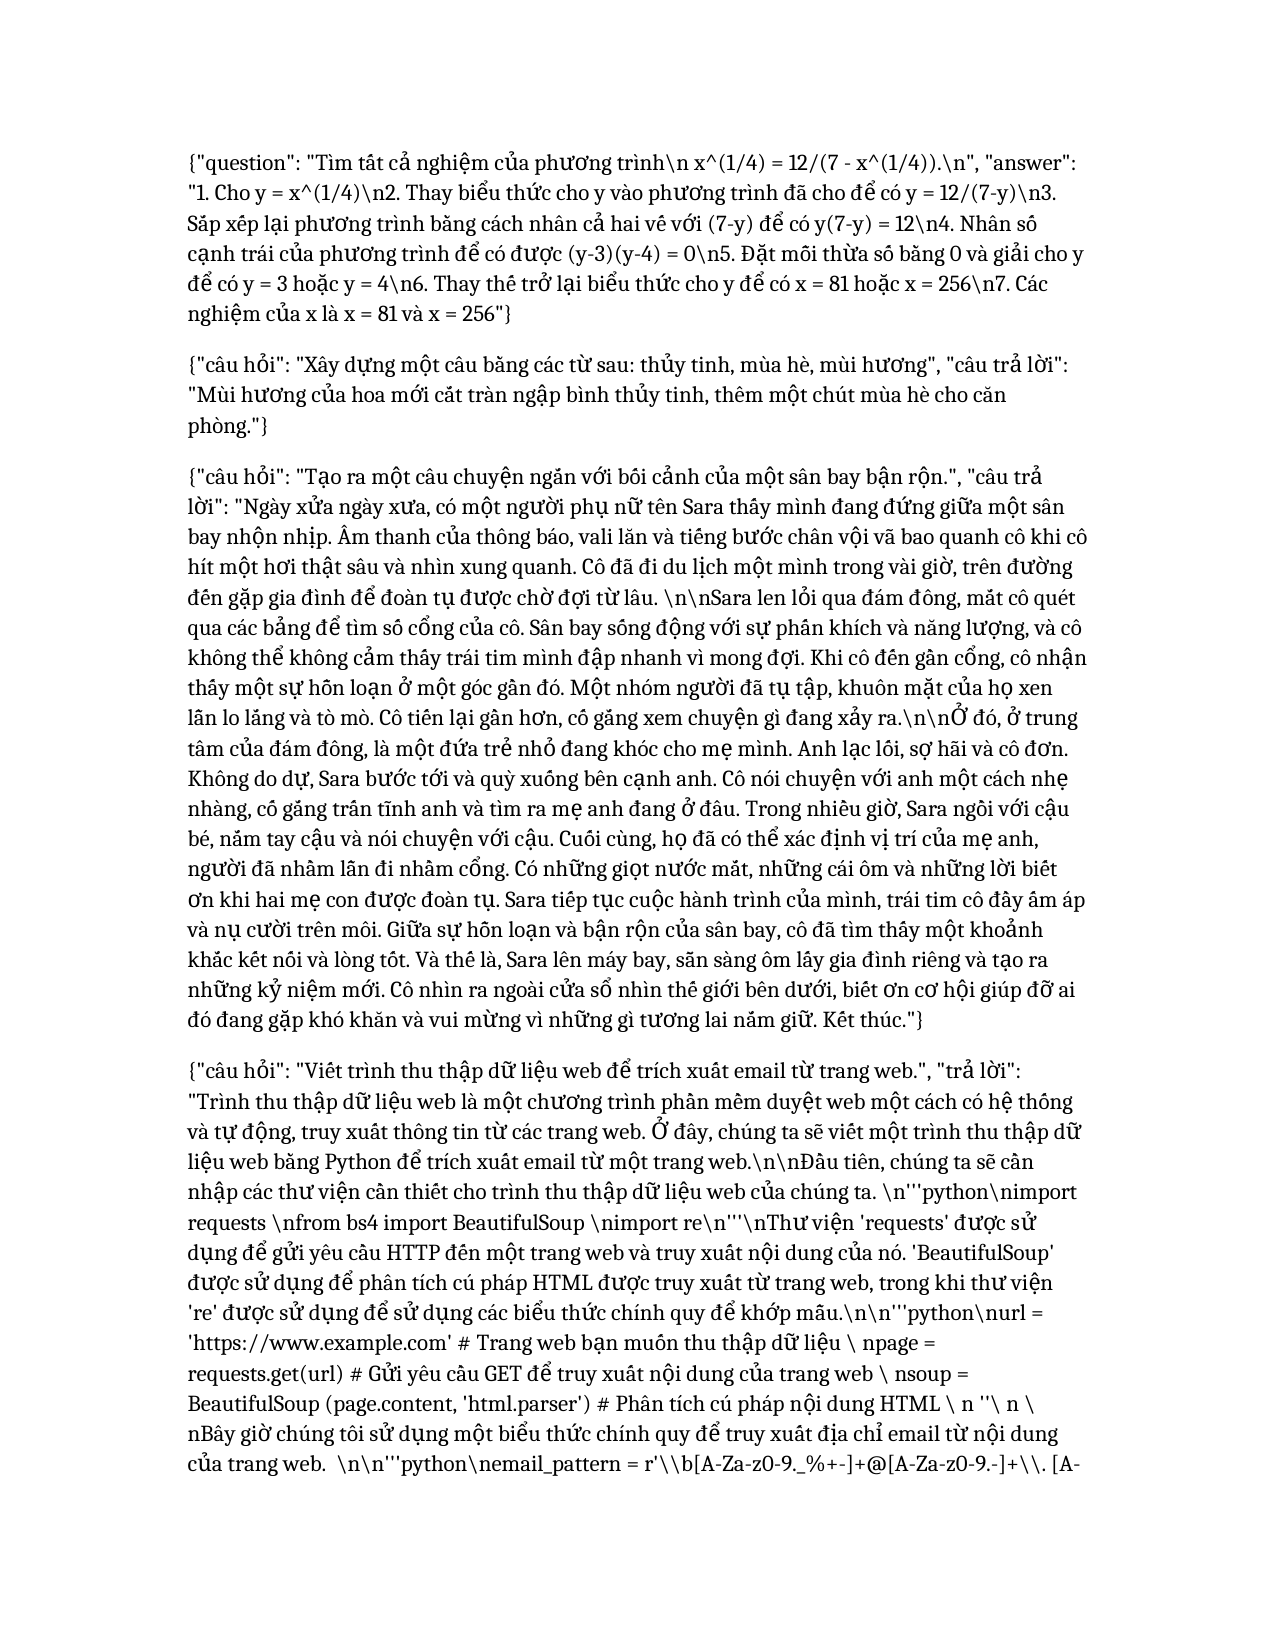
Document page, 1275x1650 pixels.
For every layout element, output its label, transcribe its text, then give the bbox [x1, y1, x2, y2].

text {"câu hỏi": "Xây dựng một câu bằng các từ sau: thủy tinh, mùa hè, mùi hương", "câu trả lời": "Mùi hương của hoa mới cắt tràn ngập bình thủy tinh, thêm một chút mùa hè cho căn phòng."} [187, 352, 1087, 439]
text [187, 1058, 1087, 1477]
text {"câu hỏi": "Tạo ra một câu chuyện ngắn với bối cảnh của một sân bay bận rộn.", "câu trả lời": "Ngày xửa ngày xưa, có một người phụ nữ tên Sara thấy mình đang đứng giữa một sân bay nhộn nhịp. Âm thanh của thông báo, vali lăn và tiếng bước chân vội vã bao quanh cô khi cô hít một hơi thật sâu và nhìn xung quanh. Cô đã đi du lịch một mình trong vài giờ, trên đường đến gặp gia đình để đoàn tụ được chờ đợi từ lâu. \n\nSara len lỏi qua đám đông, mắt cô quét qua các bảng để tìm số cổng của cô. Sân bay sống động với sự phấn khích và năng lượng, và cô không thể không cảm thấy trái tim mình đập nhanh vì mong đợi. Khi cô đến gần cổng, cô nhận thấy một sự hỗn loạn ở một góc gần đó. Một nhóm người đã tụ tập, khuôn mặt của họ xen lẫn lo lắng và tò mò. Cô tiến lại gần hơn, cố gắng xem chuyện gì đang xảy ra.\n\nỞ đó, ở trung tâm của đám đông, là một đứa trẻ nhỏ đang khóc cho mẹ mình. Anh lạc lối, sợ hãi và cô đơn. Không do dự, Sara bước tới và quỳ xuống bên cạnh anh. Cô nói chuyện với anh một cách nhẹ nhàng, cố gắng trấn tĩnh anh và tìm ra mẹ anh đang ở đâu. Trong nhiều giờ, Sara ngồi với cậu bé, nắm tay cậu và nói chuyện với cậu. Cuối cùng, họ đã có thể xác định vị trí của mẹ anh, người đã nhầm lẫn đi nhầm cổng. Có những giọt nước mắt, những cái ôm và những lời biết ơn khi hai mẹ con được đoàn tụ. Sara tiếp tục cuộc hành trình của mình, trái tim cô đầy ấm áp và nụ cười trên môi. Giữa sự hỗn loạn và bận rộn của sân bay, cô đã tìm thấy một khoảnh khắc kết nối và lòng tốt. Và thế là, Sara lên máy bay, sẵn sàng ôm lấy gia đình riêng và tạo ra những kỷ niệm mới. Cô nhìn ra ngoài cửa sổ nhìn thế giới bên dưới, biết ơn cơ hội giúp đỡ ai đó đang gặp khó khăn và vui mừng vì những gì tương lai nắm giữ. Kết thúc."} [187, 463, 1087, 1034]
text {"question": "Tìm tất cả nghiệm của phương trình\n x^(1/4) = 12/(7 - x^(1/4)).\n", "answer": "1. Cho y = x^(1/4)\n2. Thay biểu thức cho y vào phương trình đã cho để có y = 12/(7-y)\n3. Sắp xếp lại phương trình bằng cách nhân cả hai vế với (7-y) để có y(7-y) = 12\n4. Nhân số cạnh trái của phương trình để có được (y-3)(y-4) = 0\n5. Đặt mỗi thừa số bằng 0 và giải cho y để có y = 3 hoặc y = 4\n6. Thay thế trở lại biểu thức cho y để có x = 81 hoặc x = 256\n7. Các nghiệm của x là x = 81 và x = 256"} [187, 150, 1087, 327]
